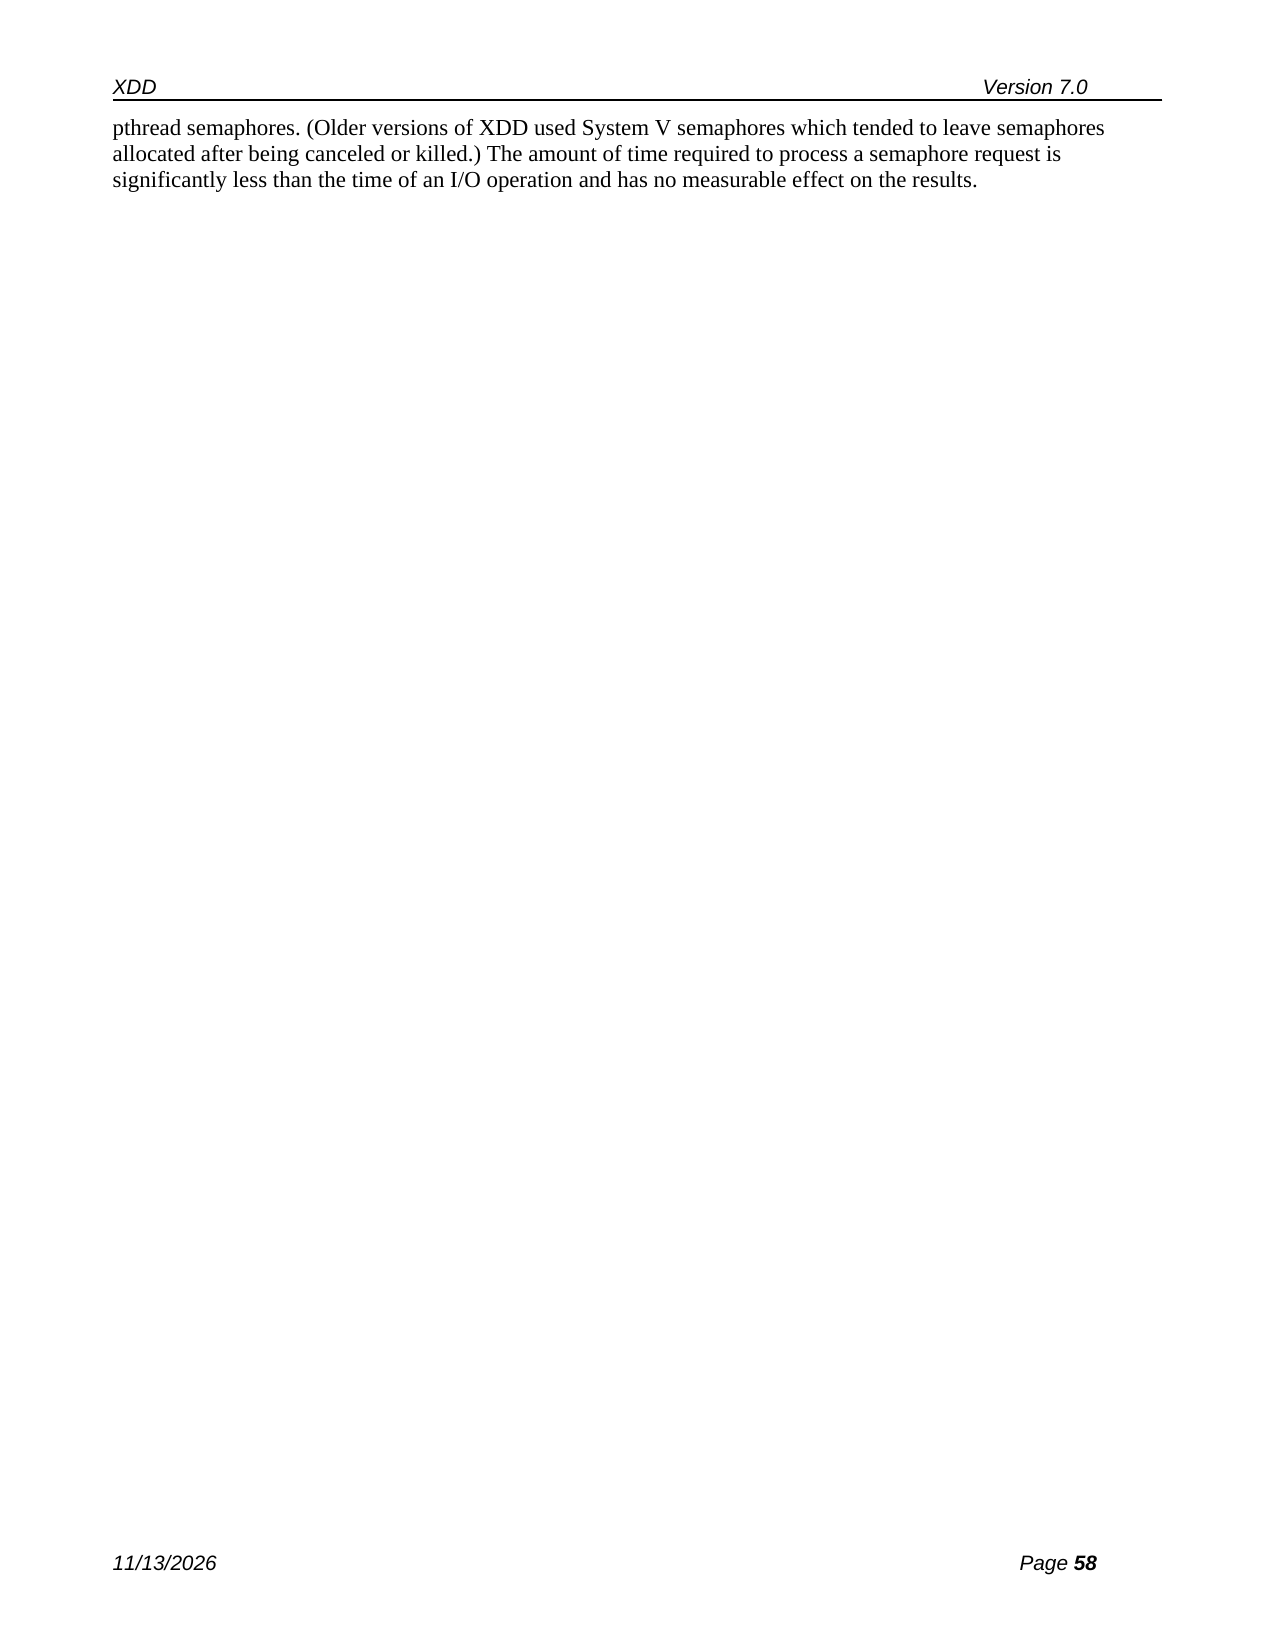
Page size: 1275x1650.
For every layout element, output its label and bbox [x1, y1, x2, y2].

text [112, 114, 1162, 193]
